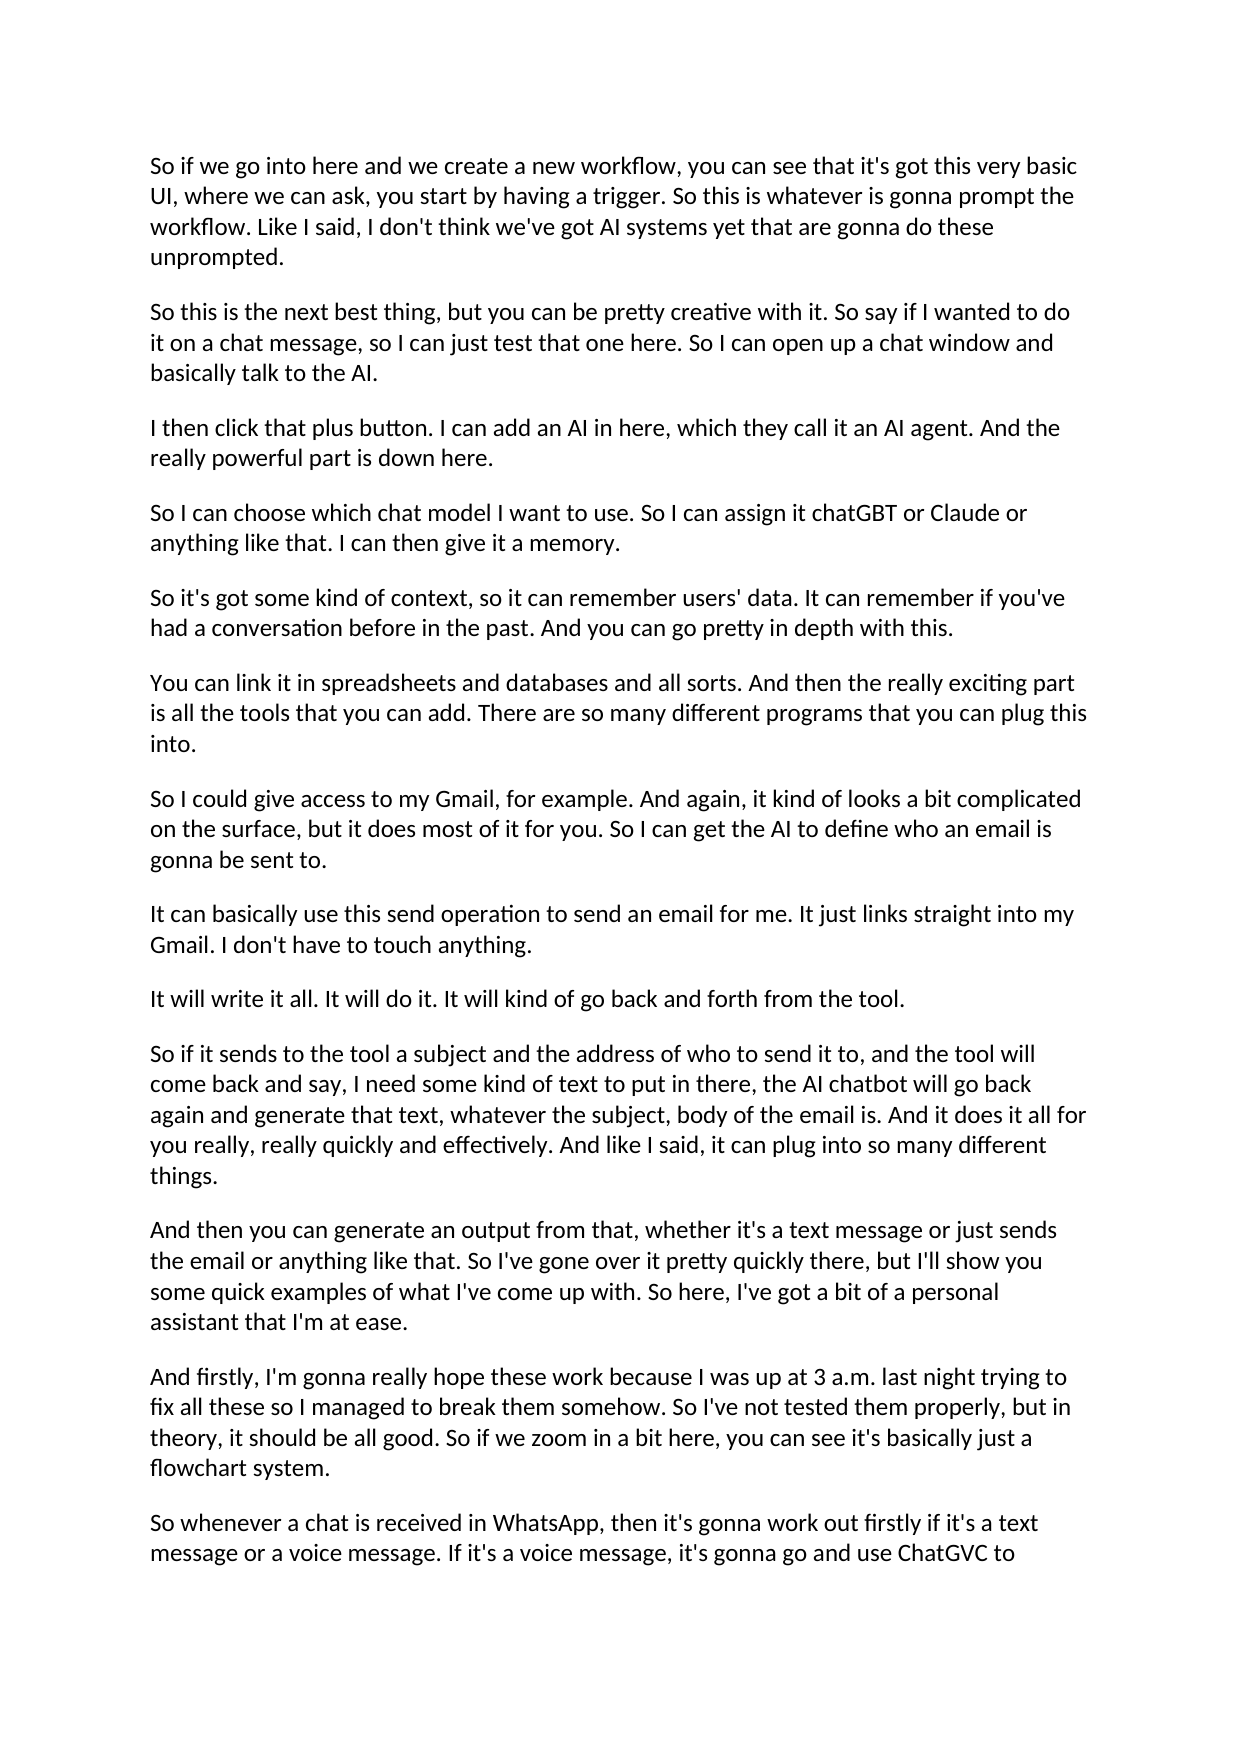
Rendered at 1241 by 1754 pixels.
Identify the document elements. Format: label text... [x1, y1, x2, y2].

text So I can choose which chat model I want to use. So I can assign it chatGBT or Claude or anything like that. I can then give it a memory. [150, 497, 1090, 558]
text So if it sends to the tool a subject and the address of who to send it to, and the tool will come back and say, I need some kind of text to put in there, the AI chatbot will go back again and generate that text, whatever the subject, body of the email is. And it does it all for you really, really quickly and effectively. And like I said, it can plug into so many different things. [150, 1038, 1090, 1191]
text And then you can generate an output from that, whether it's a text message or just sends the email or anything like that. So I've gone over it pretty quickly there, but I'll show you some quick examples of what I've come up with. So here, I've got a bit of a personal assistant that I'm at ease. [150, 1215, 1090, 1337]
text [150, 1507, 1090, 1568]
text You can link it in spreadsheets and databases and all sorts. And then the really exciting part is all the tools that you can add. There are so many different programs that you can plug this into. [150, 667, 1090, 759]
text So this is the next best thing, but you can be pretty creative with it. So say if I wanted to do it on a chat message, so I can just test that one here. So I can open up a chat window and basically talk to the AI. [150, 296, 1090, 388]
text I then click that plus button. I can add an AI in here, which they call it an AI agent. And the really powerful part is down here. [150, 412, 1090, 473]
text It will write it all. It will do it. It will kind of go back and forth from the tool. [150, 983, 1090, 1014]
text It can basically use this send operation to send an email for me. It just links straight into my Gmail. I don't have to touch anything. [150, 898, 1090, 959]
text So if we go into here and we create a new workflow, you can see that it's got this very basic UI, where we can ask, you start by having a trigger. So this is whatever is gonna prompt the workflow. Like I said, I don't think we've got AI systems yet that are gonna do these unprompted. [150, 150, 1090, 272]
text So I could give access to my Gmail, for example. And again, it kind of looks a bit complicated on the surface, but it does most of it for you. So I can get the AI to define who an email is gonna be sent to. [150, 783, 1090, 874]
text And firstly, I'm gonna really hope these work because I was up at 3 a.m. last night trying to fix all these so I managed to break them somehow. So I've not tested them properly, but in theory, it should be all good. So if we zoom in a bit here, you can see it's basically just a flowchart system. [150, 1361, 1090, 1483]
text So it's got some kind of context, so it can remember users' data. It can remember if you've had a conversation before in the past. And you can go pretty in depth with this. [150, 582, 1090, 643]
